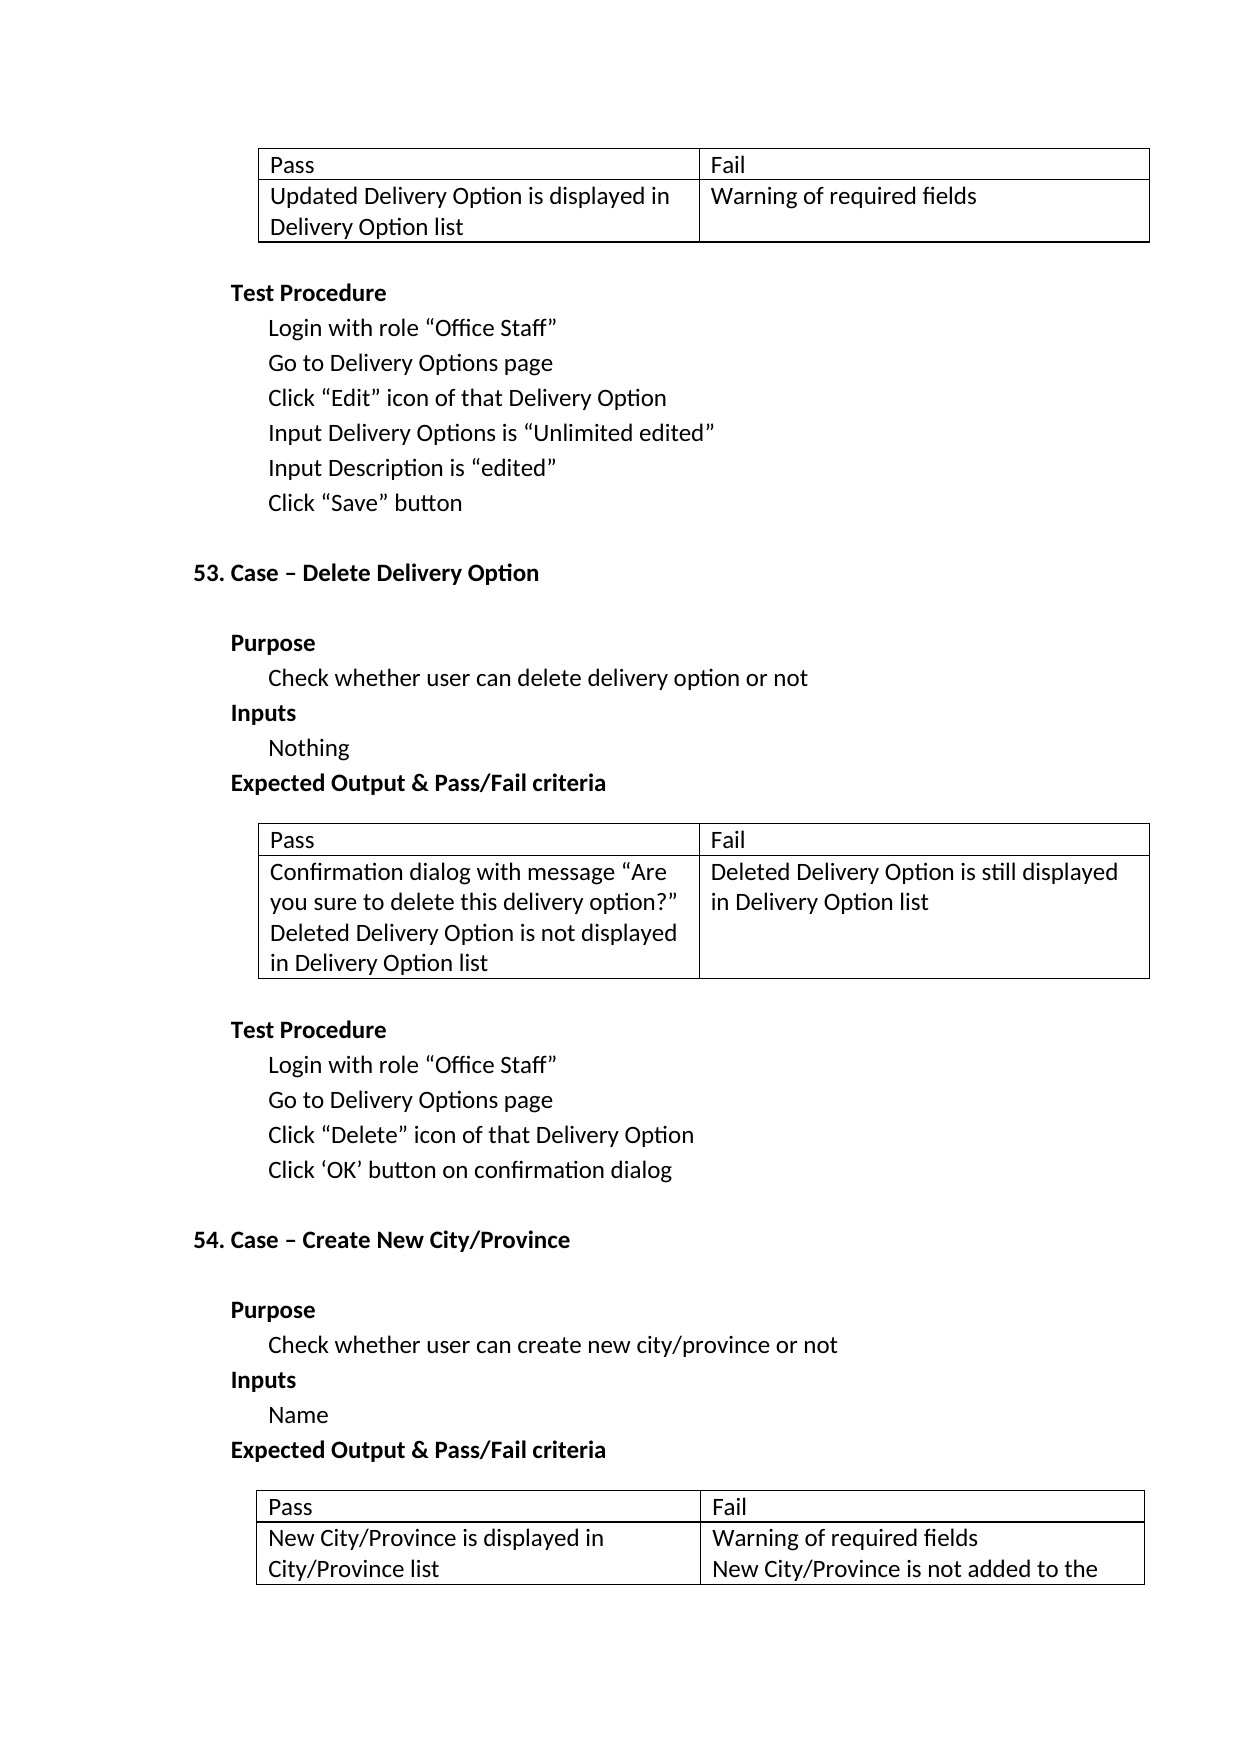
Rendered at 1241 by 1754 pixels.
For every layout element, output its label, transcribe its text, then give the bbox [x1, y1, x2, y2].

list Login with role “Office Staff” [231, 312, 1033, 343]
list Click “Save” button [231, 487, 1033, 518]
list Go to Delivery Options page [231, 1084, 1033, 1114]
list Inputs [231, 697, 1033, 728]
list Case – Create New City/Province [193, 1224, 1033, 1254]
table_cell Warning of required fields [700, 180, 1149, 241]
list Name [231, 1399, 1033, 1429]
table_cell Confirmation dialog with message “Are you sure to delete this delivery option?” Deleted Delivery Option is not displayed in Delivery Option list [259, 856, 699, 978]
list Nothing [231, 732, 1033, 763]
list Expected Output & Pass/Fail criteria [231, 767, 1033, 798]
list Click ‘OK’ button on confirmation dialog [231, 1154, 1033, 1184]
table_header Fail [700, 149, 1149, 179]
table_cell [701, 1523, 1144, 1583]
table_header Fail [701, 1491, 1144, 1521]
list Test Procedure [231, 1014, 1033, 1044]
list Login with role “Office Staff” [231, 1049, 1033, 1079]
list Expected Output & Pass/Fail criteria [231, 1434, 1033, 1464]
table_header Pass [259, 824, 699, 855]
list Input Description is “edited” [231, 452, 1033, 483]
list Purpose [231, 1294, 1033, 1324]
list Click “Delete” icon of that Delivery Option [231, 1119, 1033, 1149]
list Check whether user can create new city/province or not [231, 1329, 1033, 1359]
table_header Pass [257, 1491, 700, 1521]
table_header Pass [259, 149, 699, 179]
table_header Fail [700, 824, 1149, 855]
list Test Procedure [231, 277, 1033, 308]
list Click “Edit” icon of that Delivery Option [231, 382, 1033, 413]
list Purpose [231, 627, 1033, 658]
list Input Delivery Options is “Unlimited edited” [231, 417, 1033, 448]
list Check whether user can delete delivery option or not [231, 662, 1033, 693]
list Inputs [231, 1364, 1033, 1394]
table_cell Updated Delivery Option is displayed in Delivery Option list [259, 180, 699, 241]
list Go to Delivery Options page [231, 347, 1033, 378]
table_cell Deleted Delivery Option is still displayed in Delivery Option list [700, 856, 1149, 978]
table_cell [257, 1523, 700, 1583]
list Case – Delete Delivery Option [193, 557, 1033, 588]
